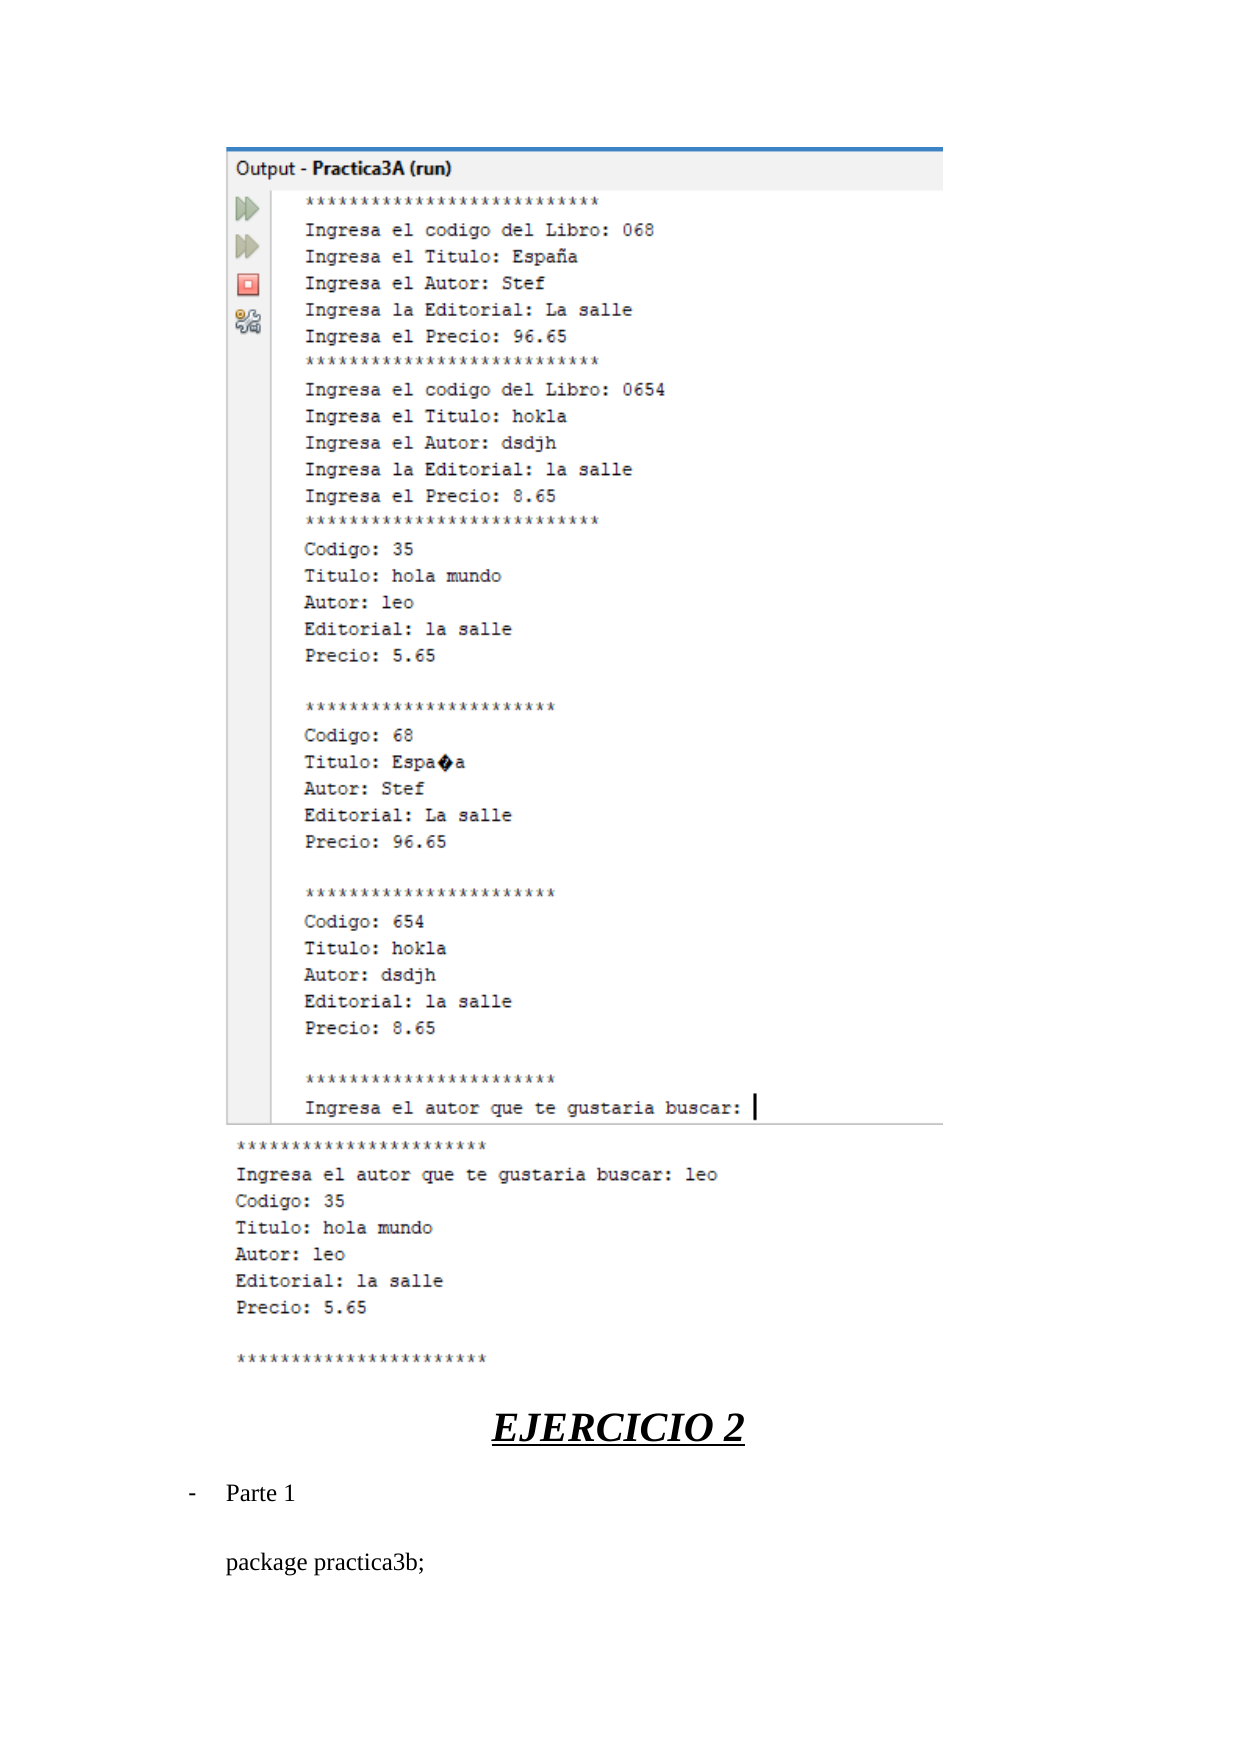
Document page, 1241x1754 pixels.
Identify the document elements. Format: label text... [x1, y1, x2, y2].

text EJERCICIO 2 [177, 1403, 1063, 1451]
list package practica3b; [226, 1547, 1063, 1575]
list Parte 1 [188, 1474, 1063, 1508]
picture [225, 1129, 829, 1381]
picture [225, 147, 943, 1125]
